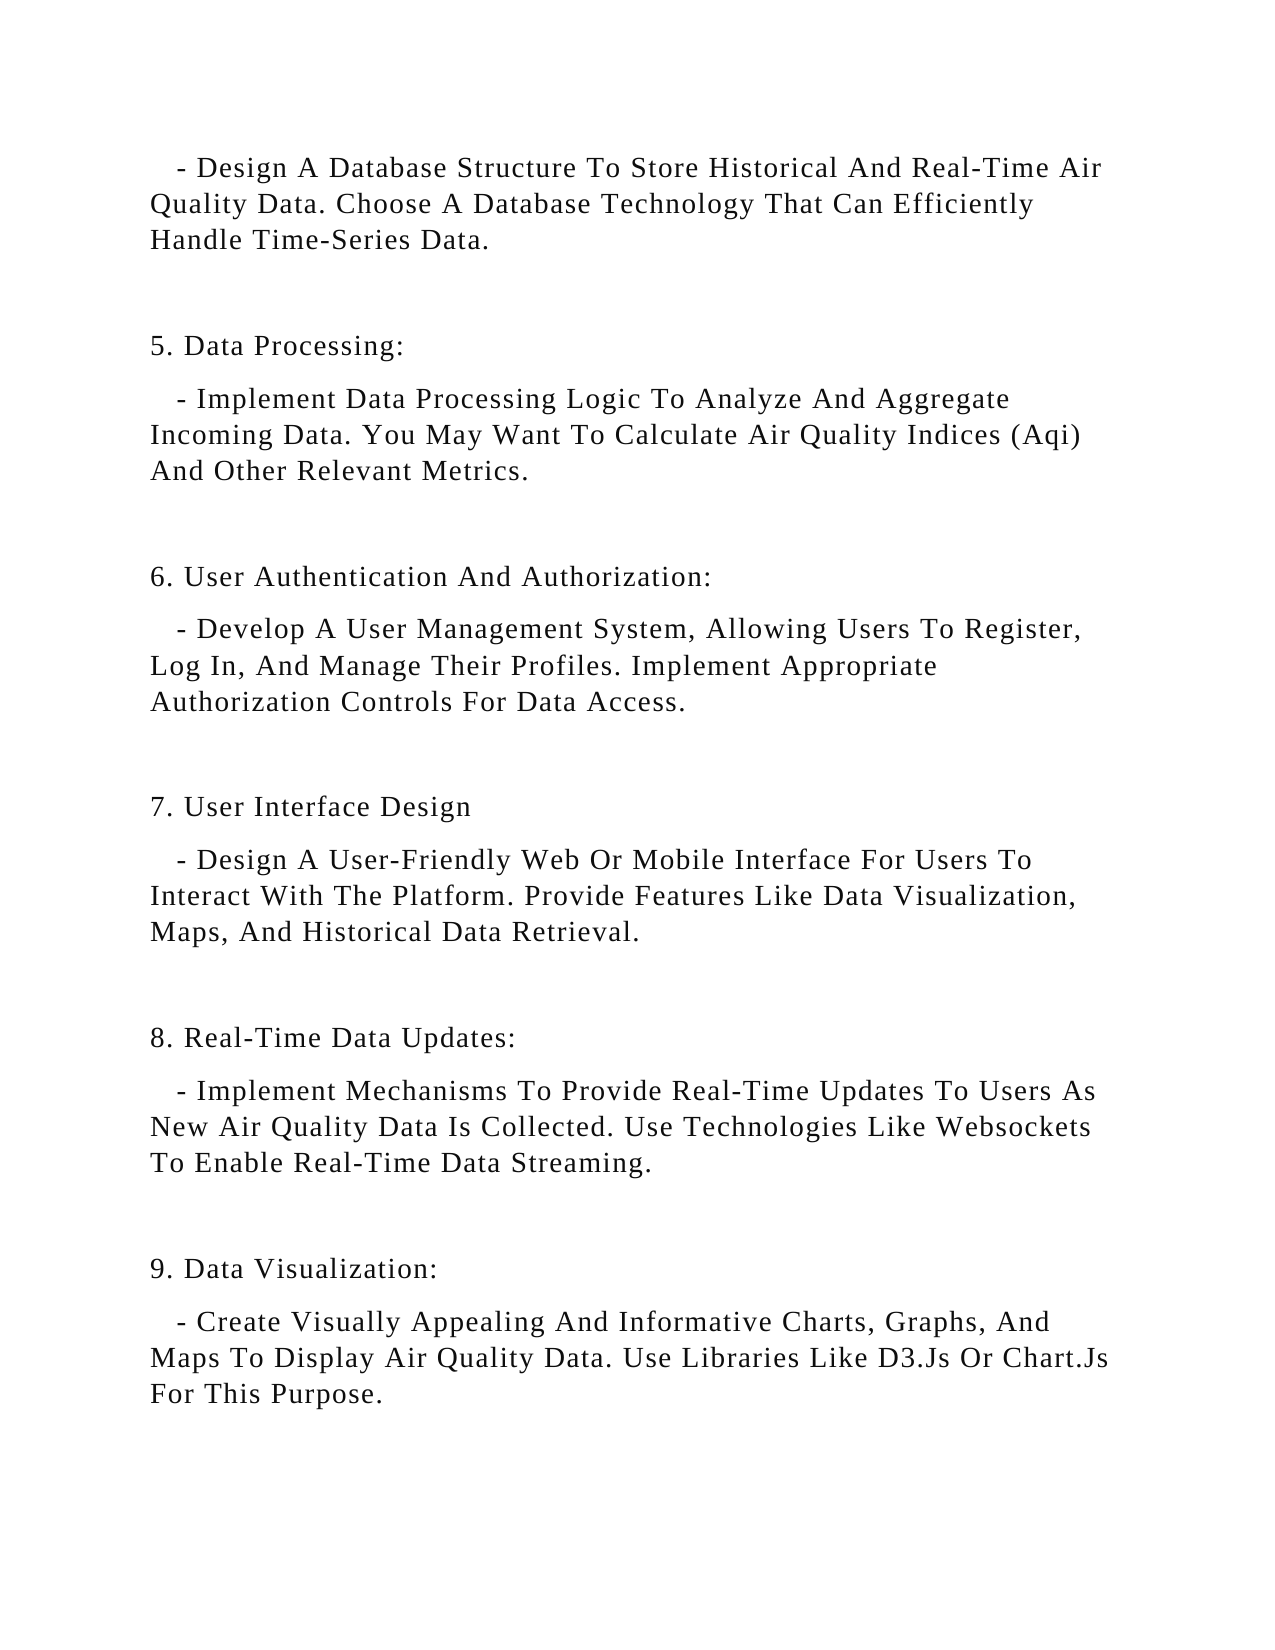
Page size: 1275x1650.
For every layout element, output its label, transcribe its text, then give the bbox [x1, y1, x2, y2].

subtitle - Design A Database Structure To Store Historical And Real-Time Air Quality Data. Choose A Database Technology That Can Efficiently Handle Time-Series Data. [150, 150, 1125, 256]
subtitle 7. User Interface Design [150, 789, 1125, 823]
subtitle 8. Real-Time Data Updates: [150, 1020, 1125, 1054]
subtitle - Develop A User Management System, Allowing Users To Register, Log In, And Manage Their Profiles. Implement Appropriate Authorization Controls For Data Access. [150, 611, 1125, 717]
subtitle 6. User Authentication And Authorization: [150, 559, 1125, 592]
subtitle - Design A User-Friendly Web Or Mobile Interface For Users To Interact With The Platform. Provide Features Like Data Visualization, Maps, And Historical Data Retrieval. [150, 842, 1125, 948]
subtitle 5. Data Processing: [150, 328, 1125, 361]
subtitle - Create Visually Appealing And Informative Charts, Graphs, And Maps To Display Air Quality Data. Use Libraries Like D3.Js Or Chart.Js For This Purpose. [150, 1304, 1125, 1409]
subtitle - Implement Data Processing Logic To Analyze And Aggregate Incoming Data. You May Want To Calculate Air Quality Indices (Aqi) And Other Relevant Metrics. [150, 381, 1125, 487]
subtitle - Implement Mechanisms To Provide Real-Time Updates To Users As New Air Quality Data Is Collected. Use Technologies Like Websockets To Enable Real-Time Data Streaming. [150, 1073, 1125, 1179]
subtitle 9. Data Visualization: [150, 1251, 1125, 1284]
